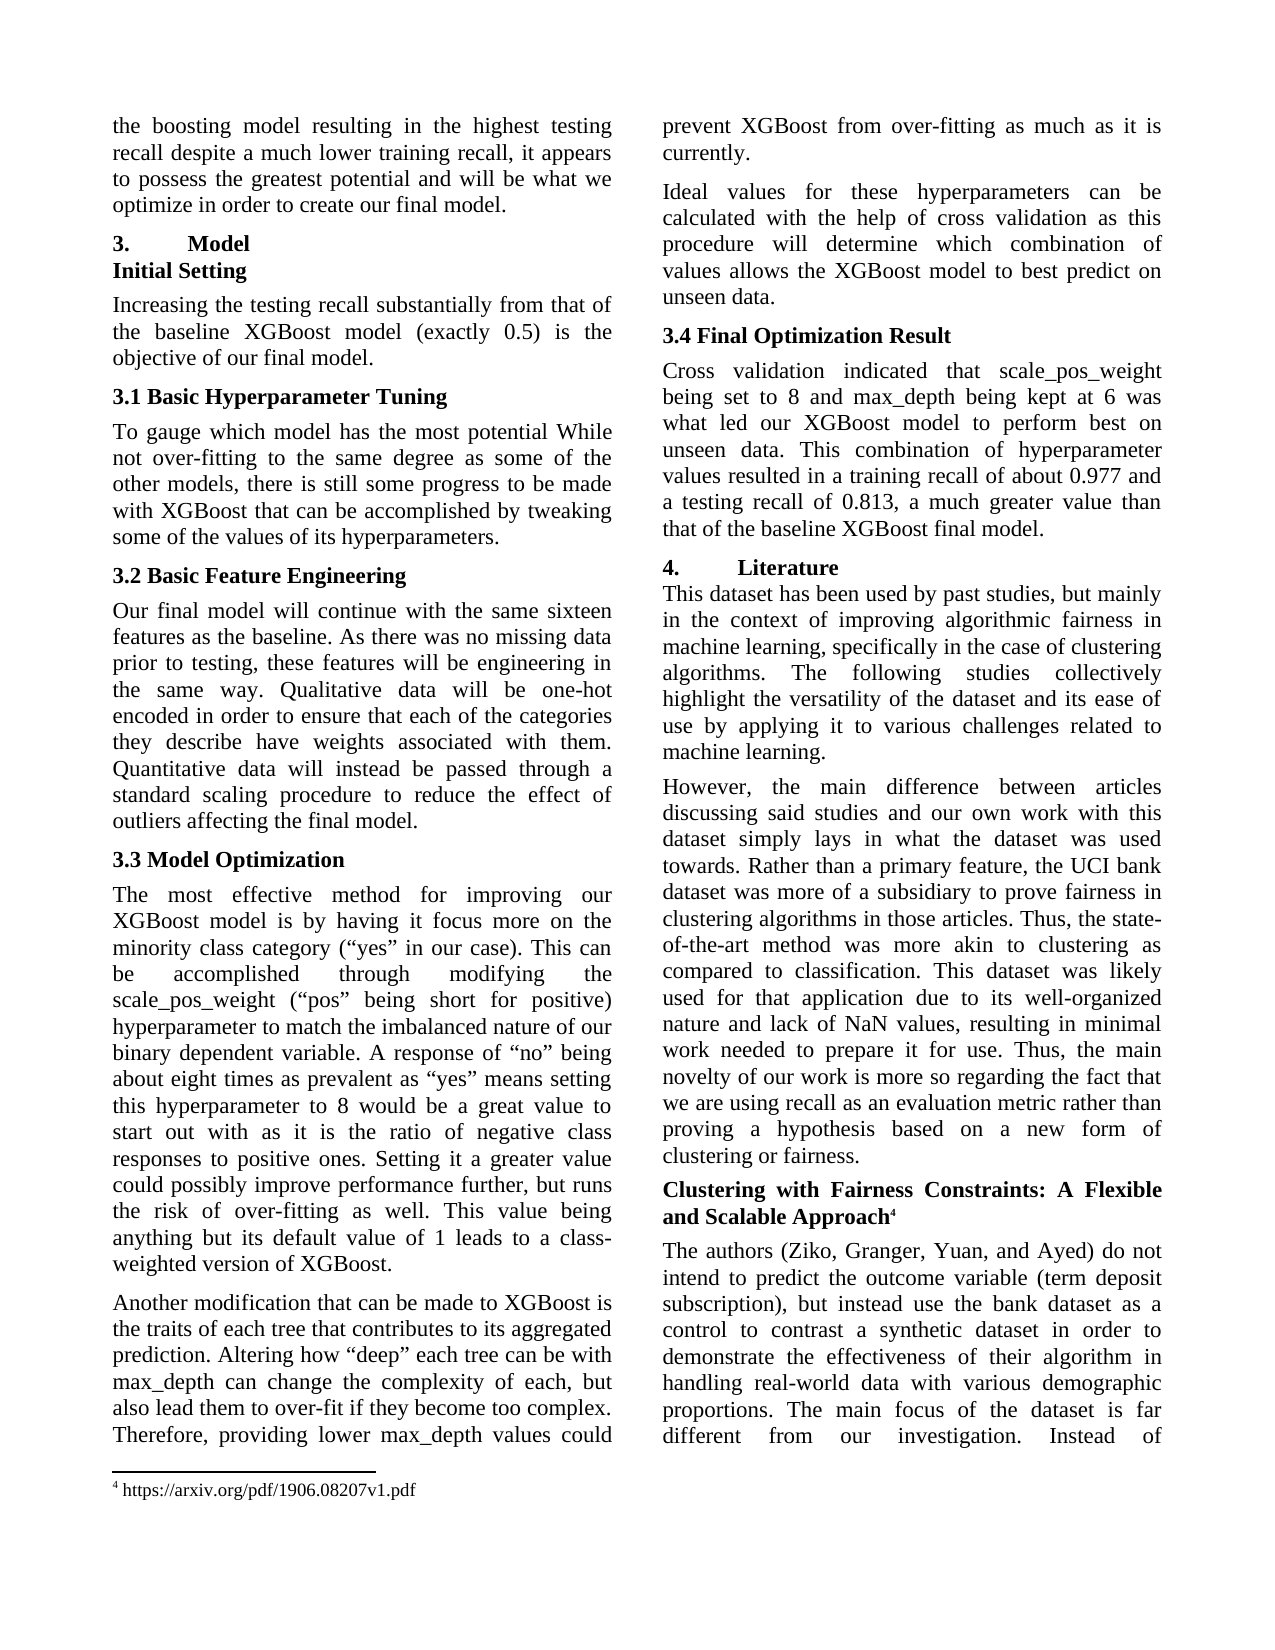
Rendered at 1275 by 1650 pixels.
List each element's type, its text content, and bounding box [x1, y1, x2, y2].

text Our final model will continue with the same sixteen features as the baseline. As there was no missing data prior to testing, these features will be engineering in the same way. Qualitative data will be one-hot encoded in order to ensure that each of the categories they describe have weights associated with them. Quantitative data will instead be passed through a standard scaling procedure to reduce the effect of outliers affecting the final model. [112, 597, 613, 834]
subtitle Literature [662, 554, 1162, 580]
text 3.1 Basic Hyperparameter Tuning [112, 383, 613, 409]
text Increasing the testing recall substantially from that of the baseline XGBoost model (exactly 0.5) is the objective of our final model. [112, 291, 613, 371]
text Cross validation indicated that scale_pos_weight being set to 8 and max_depth being kept at 6 was what led our XGBoost model to perform best on unseen data. This combination of hyperparameter values resulted in a training recall of about 0.977 and a testing recall of 0.813, a much greater value than that of the baseline XGBoost final model. [662, 357, 1162, 541]
text Clustering with Fairness Constraints: A Flexible and Scalable Approach [662, 1176, 1162, 1229]
text This dataset has been used by past studies, but mainly in the context of improving algorithmic fairness in machine learning, specifically in the case of clustering algorithms. The following studies collectively highlight the versatility of the dataset and its ease of use by applying it to various challenges related to machine learning. [662, 580, 1162, 764]
text Initial Setting [112, 257, 613, 283]
text 3.3 Model Optimization [112, 846, 613, 873]
text 3.4 Final Optimization Result [662, 322, 1162, 348]
subtitle Model [112, 230, 613, 257]
text Ideal values for these hyperparameters can be calculated with the help of cross validation as this procedure will determine which combination of values allows the XGBoost model to best predict on unseen data. [662, 178, 1162, 309]
text 3.2 Basic Feature Engineering [112, 562, 613, 588]
